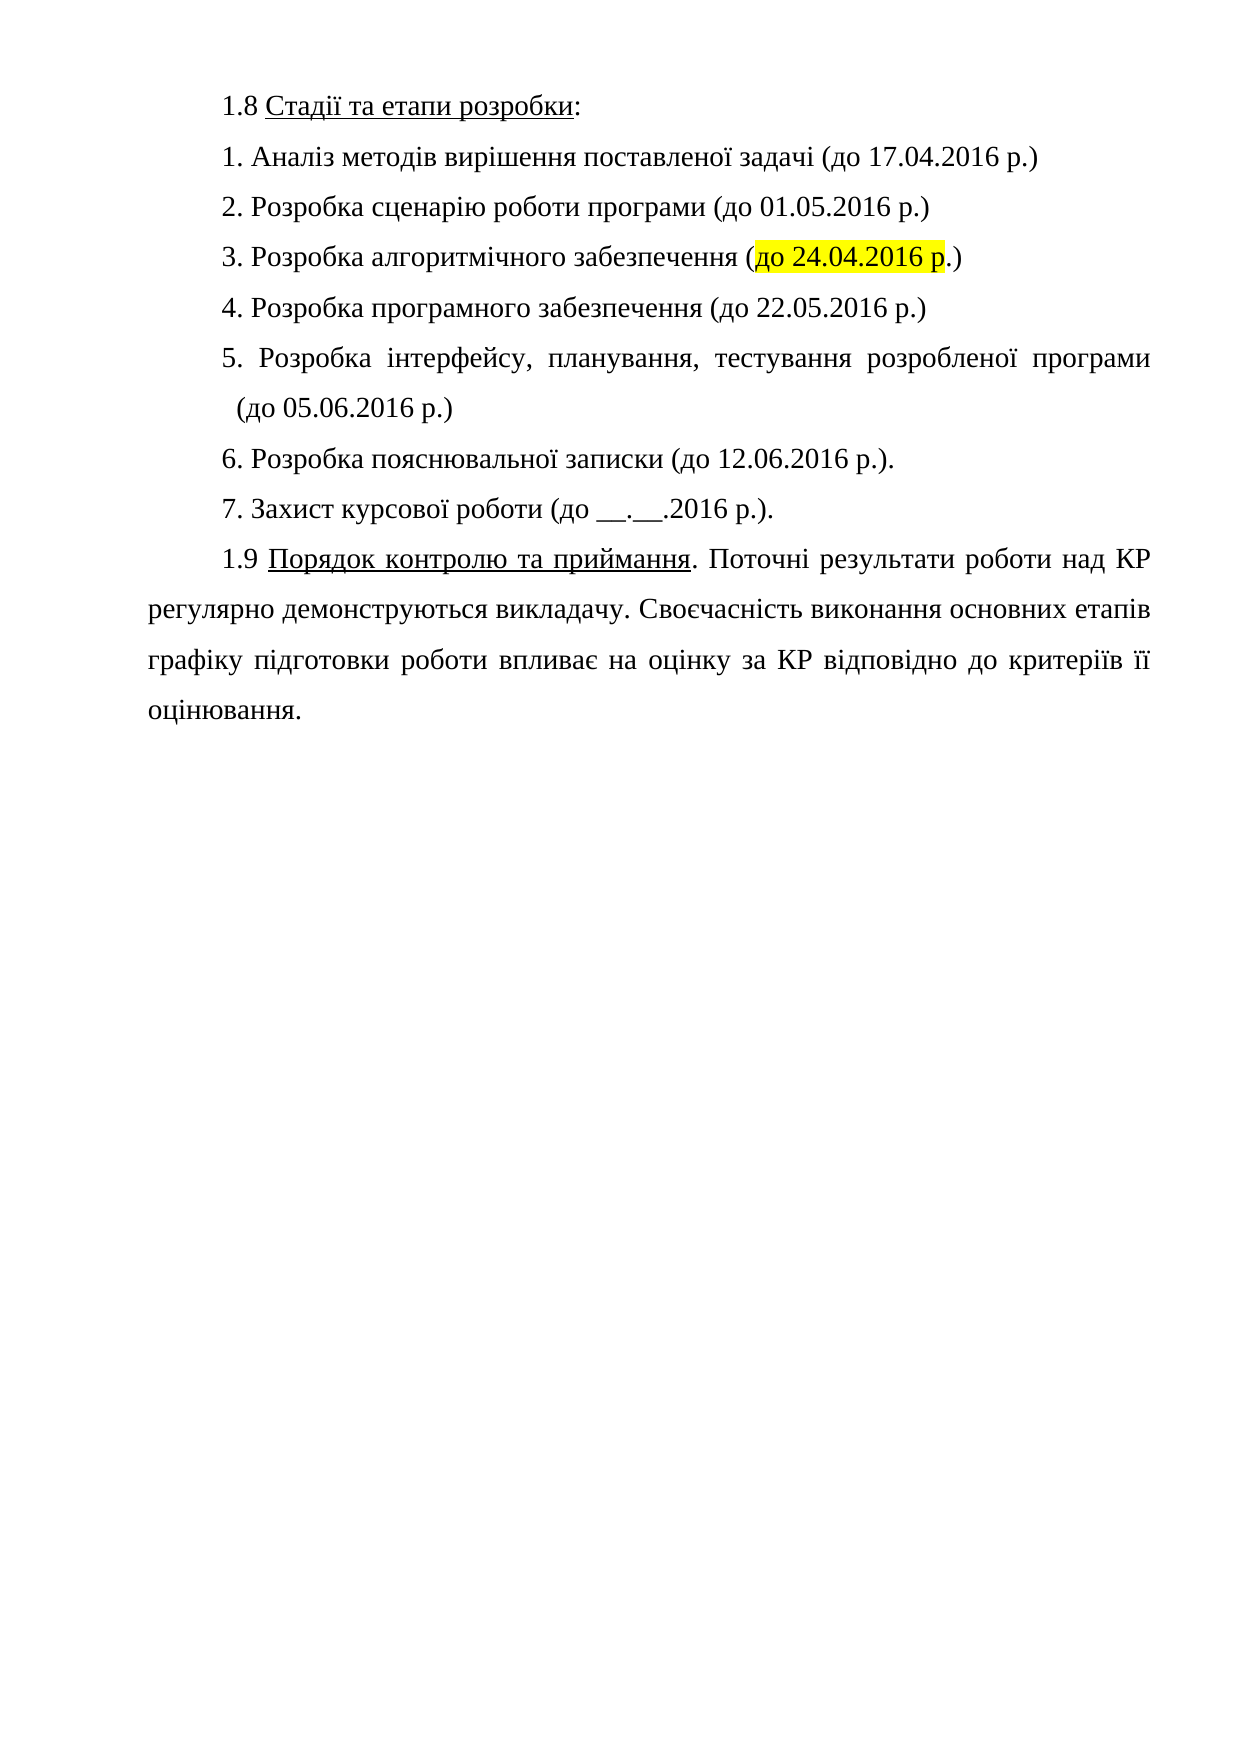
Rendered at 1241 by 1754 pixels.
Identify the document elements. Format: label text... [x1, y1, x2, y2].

text 2. Розробка сценарію роботи програми (до 01.05.2016 р.) [221, 189, 1151, 223]
text 1.9 Порядок контролю та приймання. Поточні результати роботи над КР регулярно демонструються викладачу. Своєчасність виконання основних етапів графіку підготовки роботи впливає на оцінку за КР відповідно до критеріїв її оцінювання. [148, 541, 1151, 726]
text 1. Аналіз методів вирішення поставленої задачі (до 17.04.2016 р.) [221, 139, 1151, 172]
text 1.8 Стадії та етапи розробки: [148, 88, 1151, 122]
text 7. Захист курсової роботи (до __.__.2016 р.). [221, 491, 1151, 524]
text 6. Розробка пояснювальної записки (до 12.06.2016 р.). [221, 441, 1151, 474]
text 5. Розробка інтерфейсу, планування, тестування розробленої програми (до 05.06.2016 р.) [221, 340, 1151, 424]
text 4. Розробка програмного забезпечення (до 22.05.2016 р.) [221, 290, 1151, 323]
text 3. Розробка алгоритмічного забезпечення (до 24.04.2016 р.) [221, 239, 1151, 273]
